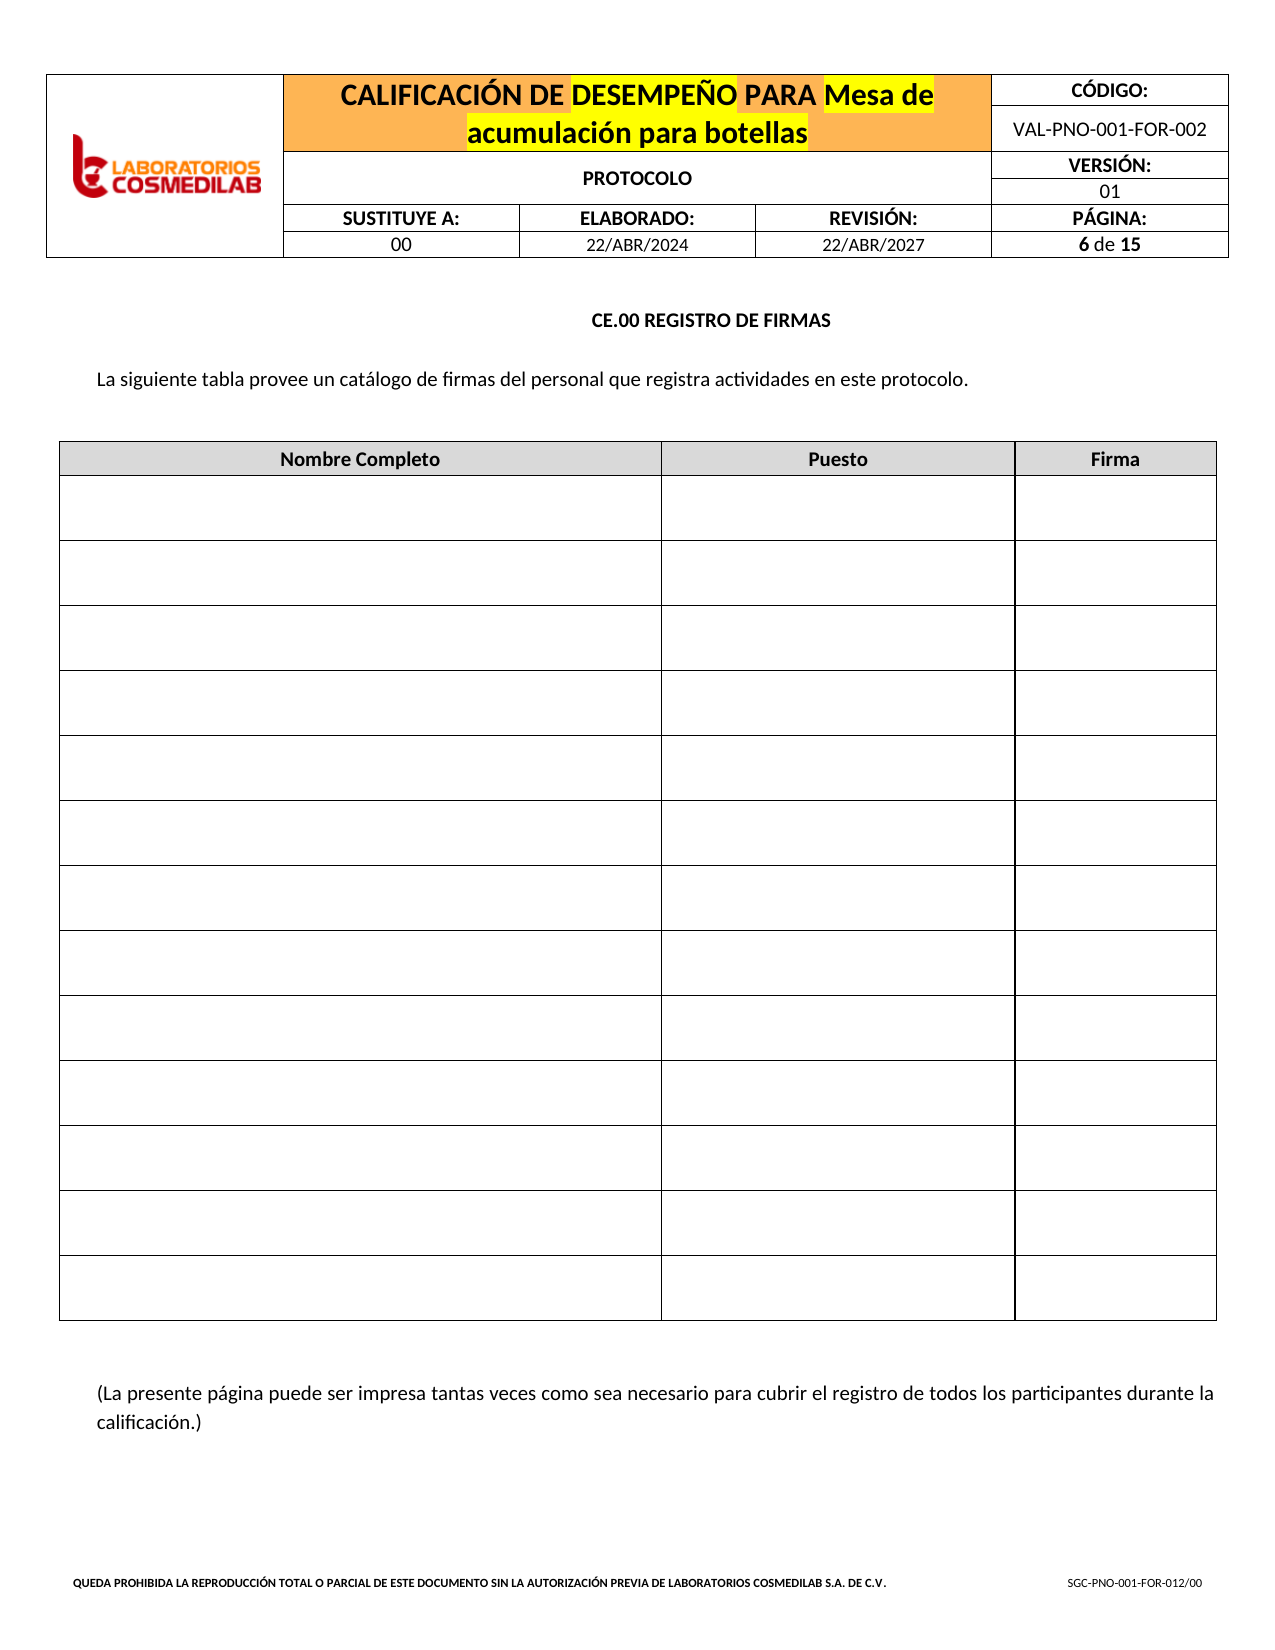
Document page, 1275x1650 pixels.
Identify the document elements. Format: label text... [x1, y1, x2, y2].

table_cell [662, 476, 1014, 540]
table_cell [60, 671, 661, 735]
table_cell [1016, 1126, 1216, 1190]
picture [69, 132, 264, 200]
table_cell [1016, 671, 1216, 735]
table_cell [662, 931, 1014, 995]
table_cell [60, 866, 661, 930]
table_cell [662, 606, 1014, 670]
table_cell [662, 1061, 1014, 1125]
table_cell [1016, 476, 1216, 540]
table_cell [60, 736, 661, 800]
table_cell [1016, 541, 1216, 605]
table_cell [662, 541, 1014, 605]
table_cell [60, 801, 661, 865]
list (La presente página puede ser impresa tantas veces como sea necesario para cubrir el registro de todos los participantes durante la calificación.) [97, 1380, 1216, 1434]
table_cell [60, 606, 661, 670]
table_cell [1016, 1061, 1216, 1125]
table_cell [60, 1061, 661, 1125]
table_cell [662, 801, 1014, 865]
table_cell [1016, 931, 1216, 995]
table_header Puesto [662, 442, 1014, 475]
table_cell [1016, 801, 1216, 865]
table_header Nombre Completo [60, 442, 661, 475]
table_cell [1016, 866, 1216, 930]
table_cell [662, 1256, 1014, 1320]
list La siguiente tabla provee un catálogo de firmas del personal que registra actividades en este protocolo. [97, 366, 1216, 391]
table_cell [662, 1191, 1014, 1255]
table_cell [60, 1256, 661, 1320]
table_cell [1016, 1256, 1216, 1320]
table_cell [1016, 606, 1216, 670]
table_cell [1016, 736, 1216, 800]
table_cell [60, 1126, 661, 1190]
table_cell [662, 1126, 1014, 1190]
table_cell [60, 541, 661, 605]
table_cell [60, 476, 661, 540]
table_cell [662, 996, 1014, 1060]
table_cell [662, 866, 1014, 930]
table_cell [662, 736, 1014, 800]
table_cell [662, 671, 1014, 735]
table_cell [1016, 1191, 1216, 1255]
table_cell [60, 996, 661, 1060]
list CE.00 REGISTRO DE FIRMAS [170, 308, 1216, 333]
table_cell [1016, 996, 1216, 1060]
table_cell [60, 931, 661, 995]
table_header Firma [1016, 442, 1216, 475]
table_cell [60, 1191, 661, 1255]
